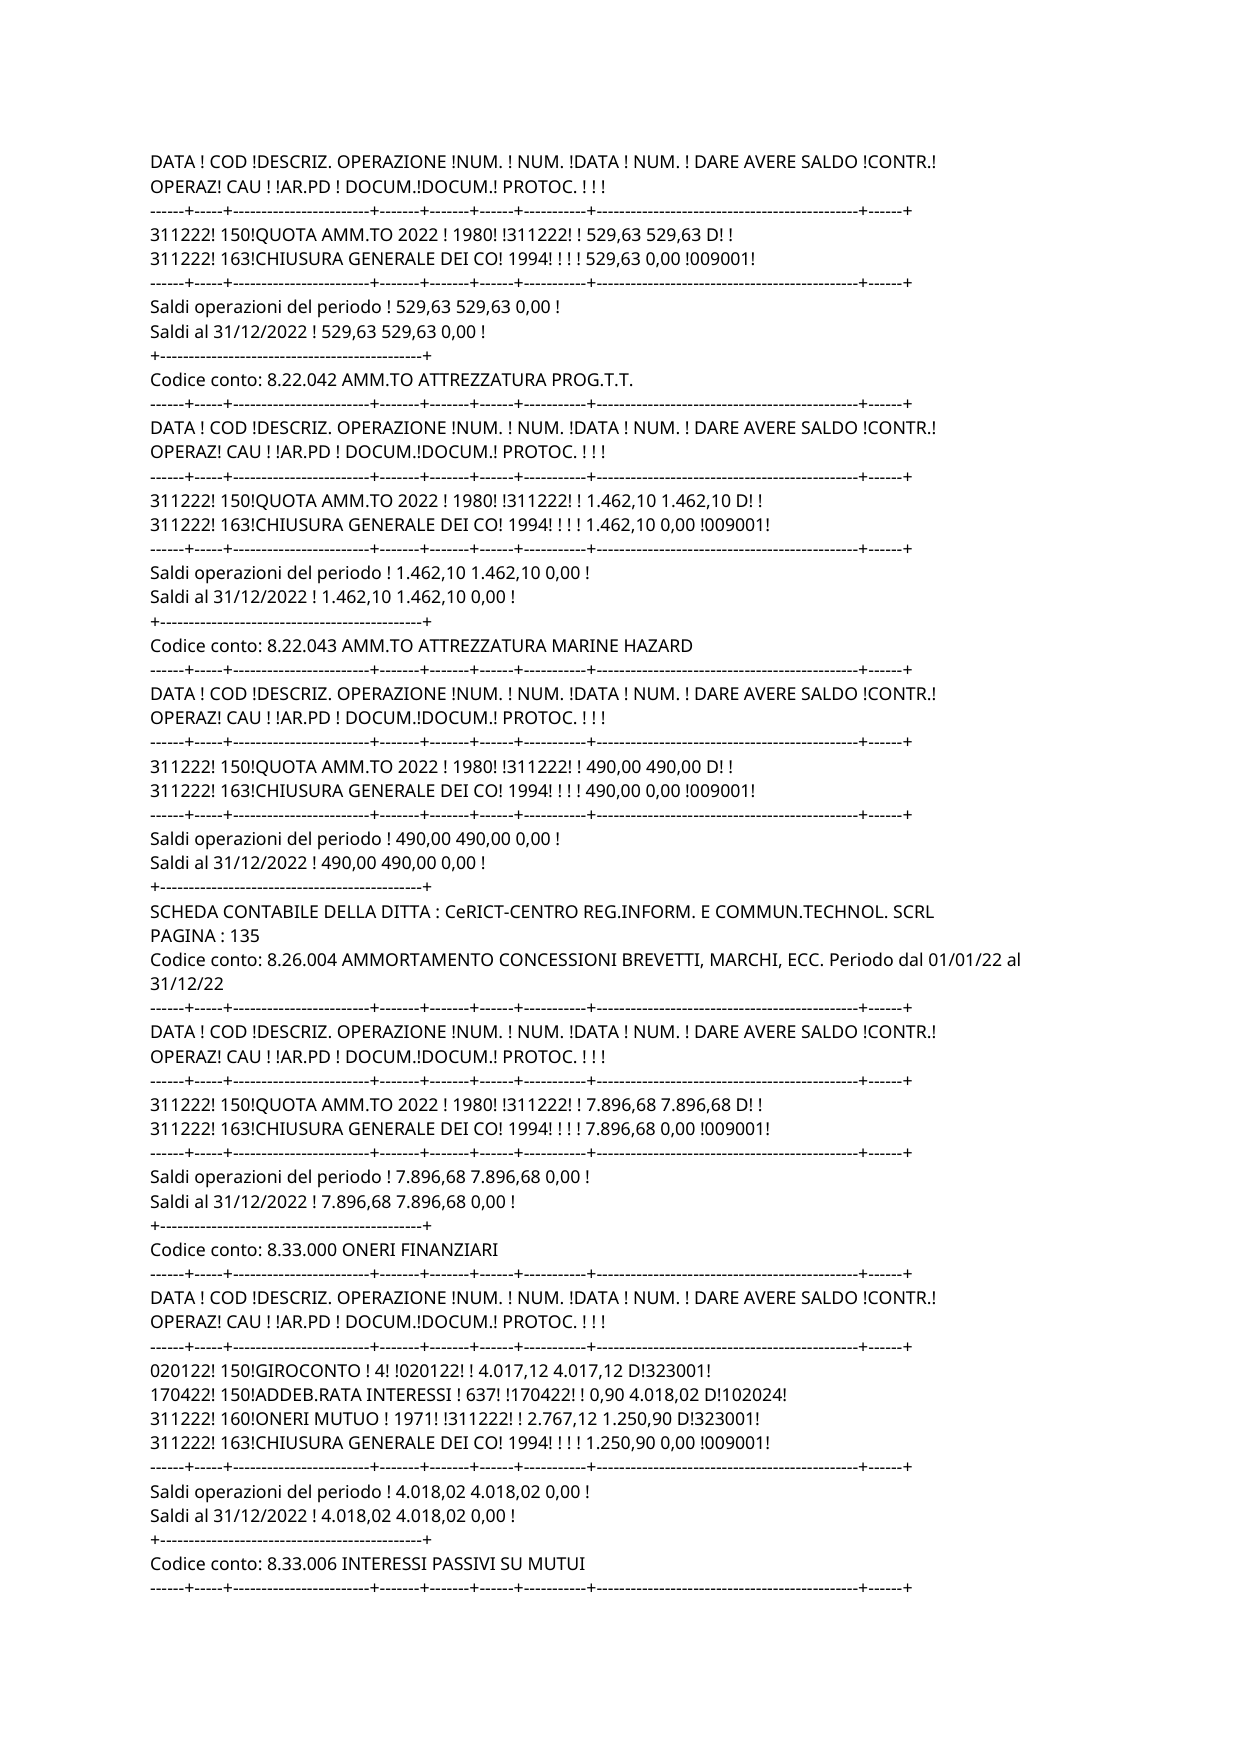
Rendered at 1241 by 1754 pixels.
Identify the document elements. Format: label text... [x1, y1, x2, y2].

text +----------------------------------------------+ [150, 875, 1090, 899]
text +----------------------------------------------+ [150, 1527, 1090, 1552]
text Codice conto: 8.22.043 AMM.TO ATTREZZATURA MARINE HAZARD [150, 633, 1090, 657]
text Saldi operazioni del periodo ! 4.018,02 4.018,02 0,00 ! [150, 1479, 1090, 1503]
text 311222! 163!CHIUSURA GENERALE DEI CO! 1994! ! ! ! 529,63 0,00 !009001! [150, 247, 1090, 271]
text ------+-----+------------------------+-------+-------+------+-----------+----------------------------------------------+------+ [150, 657, 1090, 682]
text ------+-----+------------------------+-------+-------+------+-----------+----------------------------------------------+------+ [150, 1455, 1090, 1479]
text OPERAZ! CAU ! !AR.PD ! DOCUM.!DOCUM.! PROTOC. ! ! ! [150, 1044, 1090, 1068]
text OPERAZ! CAU ! !AR.PD ! DOCUM.!DOCUM.! PROTOC. ! ! ! [150, 174, 1090, 198]
text 170422! 150!ADDEB.RATA INTERESSI ! 637! !170422! ! 0,90 4.018,02 D!102024! [150, 1382, 1090, 1407]
text DATA ! COD !DESCRIZ. OPERAZIONE !NUM. ! NUM. !DATA ! NUM. ! DARE AVERE SALDO !CONTR.! [150, 682, 1090, 706]
text ------+-----+------------------------+-------+-------+------+-----------+----------------------------------------------+------+ [150, 730, 1090, 754]
text Codice conto: 8.22.042 AMM.TO ATTREZZATURA PROG.T.T. [150, 367, 1090, 392]
text ------+-----+------------------------+-------+-------+------+-----------+----------------------------------------------+------+ [150, 1334, 1090, 1358]
text Saldi operazioni del periodo ! 7.896,68 7.896,68 0,00 ! [150, 1165, 1090, 1189]
text Saldi operazioni del periodo ! 529,63 529,63 0,00 ! [150, 295, 1090, 319]
text Saldi al 31/12/2022 ! 4.018,02 4.018,02 0,00 ! [150, 1503, 1090, 1527]
text Codice conto: 8.33.000 ONERI FINANZIARI [150, 1237, 1090, 1262]
text ------+-----+------------------------+-------+-------+------+-----------+----------------------------------------------+------+ [150, 1141, 1090, 1165]
text OPERAZ! CAU ! !AR.PD ! DOCUM.!DOCUM.! PROTOC. ! ! ! [150, 706, 1090, 730]
text Saldi al 31/12/2022 ! 7.896,68 7.896,68 0,00 ! [150, 1189, 1090, 1213]
text ------+-----+------------------------+-------+-------+------+-----------+----------------------------------------------+------+ [150, 464, 1090, 488]
text 311222! 150!QUOTA AMM.TO 2022 ! 1980! !311222! ! 490,00 490,00 D! ! [150, 754, 1090, 778]
text 311222! 150!QUOTA AMM.TO 2022 ! 1980! !311222! ! 1.462,10 1.462,10 D! ! [150, 488, 1090, 512]
text Saldi al 31/12/2022 ! 1.462,10 1.462,10 0,00 ! [150, 585, 1090, 609]
text ------+-----+------------------------+-------+-------+------+-----------+----------------------------------------------+------+ [150, 271, 1090, 295]
text 311222! 163!CHIUSURA GENERALE DEI CO! 1994! ! ! ! 7.896,68 0,00 !009001! [150, 1117, 1090, 1141]
text SCHEDA CONTABILE DELLA DITTA : CeRICT-CENTRO REG.INFORM. E COMMUN.TECHNOL. SCRL [150, 899, 1090, 923]
text ------+-----+------------------------+-------+-------+------+-----------+----------------------------------------------+------+ [150, 996, 1090, 1020]
text +----------------------------------------------+ [150, 1213, 1090, 1237]
text Codice conto: 8.26.004 AMMORTAMENTO CONCESSIONI BREVETTI, MARCHI, ECC. Periodo dal 01/01/22 al 31/12/22 [150, 947, 1090, 996]
text Saldi al 31/12/2022 ! 490,00 490,00 0,00 ! [150, 851, 1090, 875]
text +----------------------------------------------+ [150, 609, 1090, 633]
text ------+-----+------------------------+-------+-------+------+-----------+----------------------------------------------+------+ [150, 1068, 1090, 1092]
text DATA ! COD !DESCRIZ. OPERAZIONE !NUM. ! NUM. !DATA ! NUM. ! DARE AVERE SALDO !CONTR.! [150, 416, 1090, 440]
text 311222! 163!CHIUSURA GENERALE DEI CO! 1994! ! ! ! 1.250,90 0,00 !009001! [150, 1431, 1090, 1455]
text Codice conto: 8.33.006 INTERESSI PASSIVI SU MUTUI [150, 1552, 1090, 1576]
text DATA ! COD !DESCRIZ. OPERAZIONE !NUM. ! NUM. !DATA ! NUM. ! DARE AVERE SALDO !CONTR.! [150, 150, 1090, 174]
text 311222! 163!CHIUSURA GENERALE DEI CO! 1994! ! ! ! 490,00 0,00 !009001! [150, 778, 1090, 802]
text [150, 198, 1090, 222]
text DATA ! COD !DESCRIZ. OPERAZIONE !NUM. ! NUM. !DATA ! NUM. ! DARE AVERE SALDO !CONTR.! [150, 1286, 1090, 1310]
text ------+-----+------------------------+-------+-------+------+-----------+----------------------------------------------+------+ [150, 802, 1090, 827]
text PAGINA : 135 [150, 923, 1090, 947]
text 311222! 150!QUOTA AMM.TO 2022 ! 1980! !311222! ! 7.896,68 7.896,68 D! ! [150, 1092, 1090, 1117]
text ------+-----+------------------------+-------+-------+------+-----------+----------------------------------------------+------+ [150, 392, 1090, 416]
text 020122! 150!GIROCONTO ! 4! !020122! ! 4.017,12 4.017,12 D!323001! [150, 1358, 1090, 1382]
text Saldi operazioni del periodo ! 490,00 490,00 0,00 ! [150, 827, 1090, 851]
text DATA ! COD !DESCRIZ. OPERAZIONE !NUM. ! NUM. !DATA ! NUM. ! DARE AVERE SALDO !CONTR.! [150, 1020, 1090, 1044]
text ------+-----+------------------------+-------+-------+------+-----------+----------------------------------------------+------+ [150, 1262, 1090, 1286]
text OPERAZ! CAU ! !AR.PD ! DOCUM.!DOCUM.! PROTOC. ! ! ! [150, 440, 1090, 464]
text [150, 1576, 1090, 1600]
text +----------------------------------------------+ [150, 343, 1090, 367]
text OPERAZ! CAU ! !AR.PD ! DOCUM.!DOCUM.! PROTOC. ! ! ! [150, 1310, 1090, 1334]
text 311222! 160!ONERI MUTUO ! 1971! !311222! ! 2.767,12 1.250,90 D!323001! [150, 1407, 1090, 1431]
text ------+-----+------------------------+-------+-------+------+-----------+----------------------------------------------+------+ [150, 537, 1090, 561]
text Saldi operazioni del periodo ! 1.462,10 1.462,10 0,00 ! [150, 561, 1090, 585]
text 311222! 150!QUOTA AMM.TO 2022 ! 1980! !311222! ! 529,63 529,63 D! ! [150, 222, 1090, 247]
text Saldi al 31/12/2022 ! 529,63 529,63 0,00 ! [150, 319, 1090, 343]
text 311222! 163!CHIUSURA GENERALE DEI CO! 1994! ! ! ! 1.462,10 0,00 !009001! [150, 512, 1090, 537]
